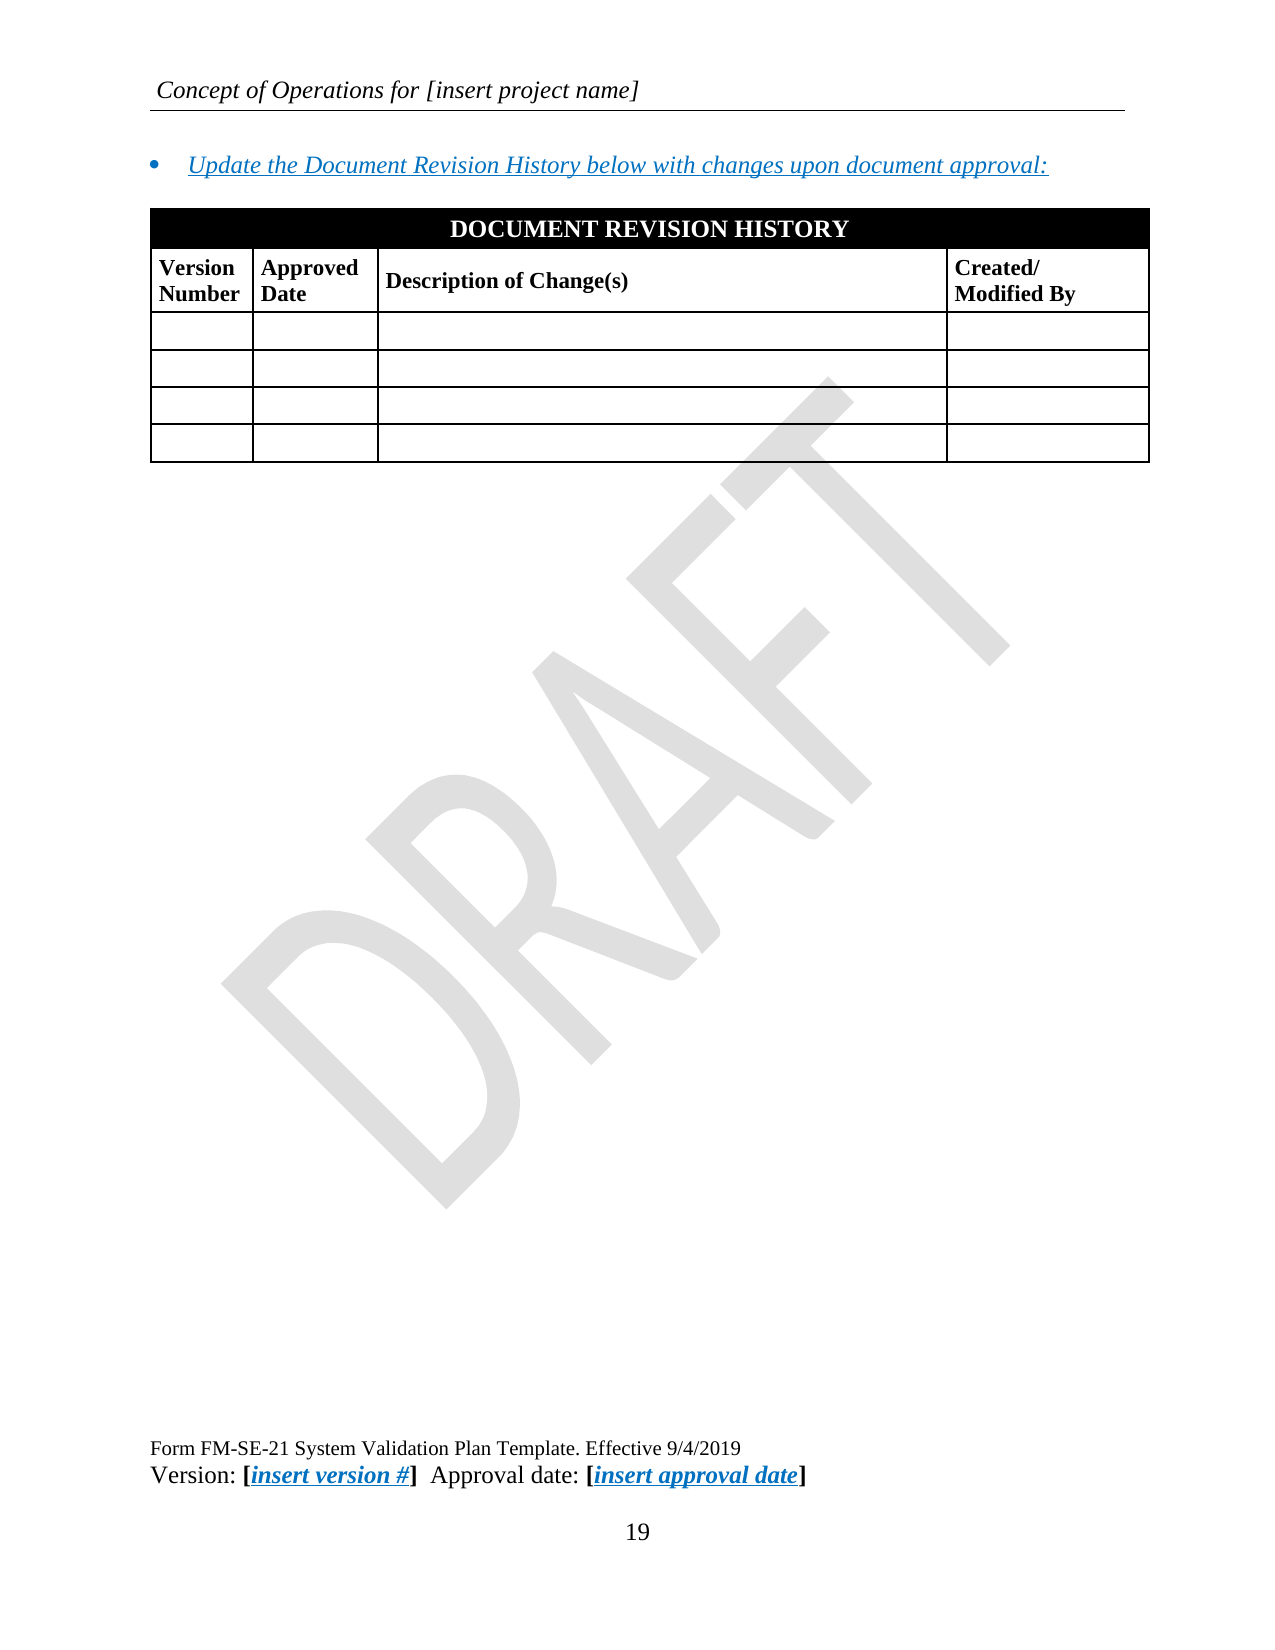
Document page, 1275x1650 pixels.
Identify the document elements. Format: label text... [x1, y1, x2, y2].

table_cell [152, 388, 252, 423]
table_header DOCUMENT REVISION HISTORY [152, 210, 1148, 247]
table_cell [152, 425, 252, 461]
table_cell [379, 351, 946, 386]
table_cell Version Number [152, 249, 252, 311]
table_cell [948, 388, 1148, 423]
table_cell [948, 313, 1148, 348]
table_cell [379, 425, 946, 461]
table_cell [948, 425, 1148, 461]
table_cell Created/ Modified By [948, 249, 1148, 311]
table_cell [948, 351, 1148, 386]
table_cell [379, 313, 946, 348]
table_cell Description of Change(s) [379, 249, 946, 311]
list Update the Document Revision History below with changes upon document approval: [150, 150, 1125, 179]
table_cell [379, 388, 946, 423]
table_cell [254, 425, 377, 461]
table_cell [152, 313, 252, 348]
table_cell [254, 388, 377, 423]
table_cell Approved Date [254, 249, 377, 311]
table_cell [254, 313, 377, 348]
table_cell [254, 351, 377, 386]
table_cell [152, 351, 252, 386]
